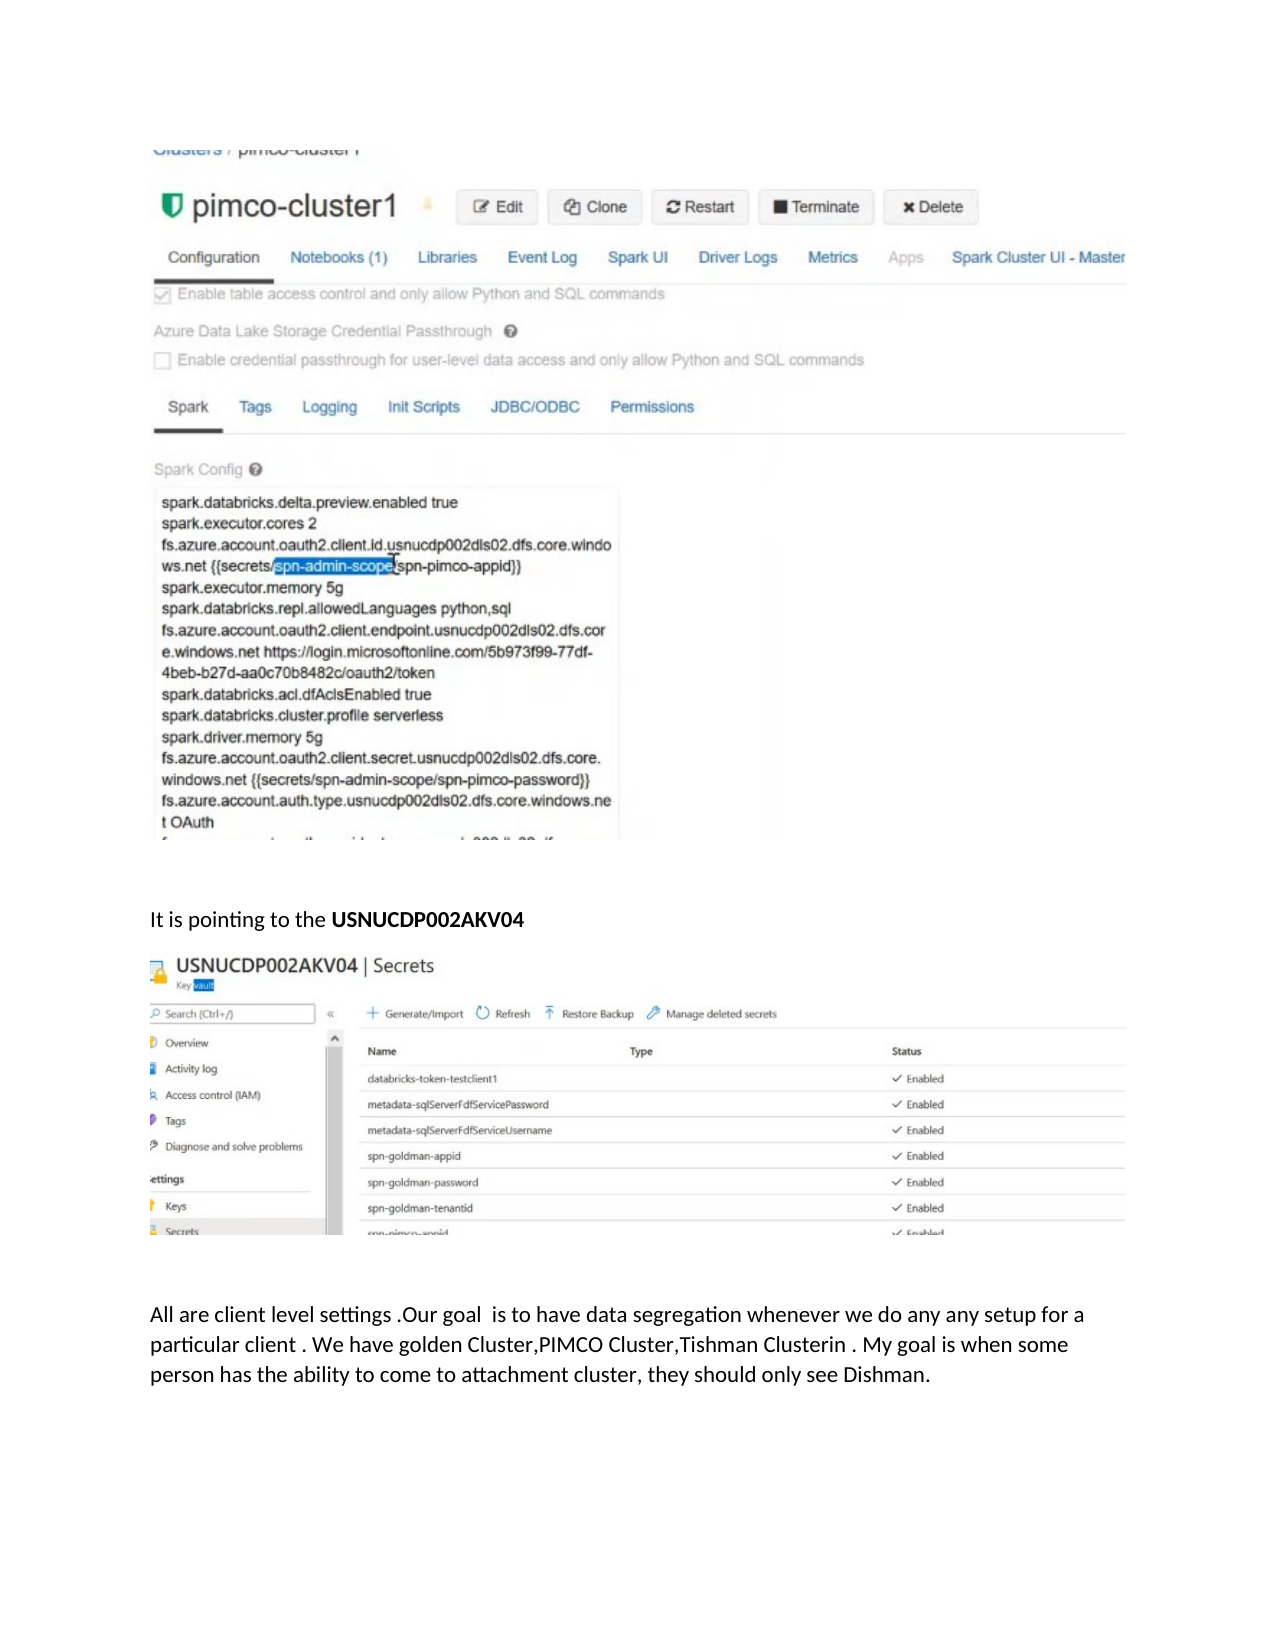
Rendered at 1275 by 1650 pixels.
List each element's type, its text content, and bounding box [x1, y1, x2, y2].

text All are client level settings .Our goal is to have data segregation whenever we do any any setup for a particular client . We have golden Cluster,PIMCO Cluster,Tishman Clusterin . My goal is when some person has the ability to come to attachment cluster, they should only see Dishman. [150, 1300, 1125, 1388]
picture [150, 150, 1125, 840]
picture [150, 952, 1125, 1235]
text It is pointing to the USNUCDP002AKV04 [150, 906, 1125, 934]
